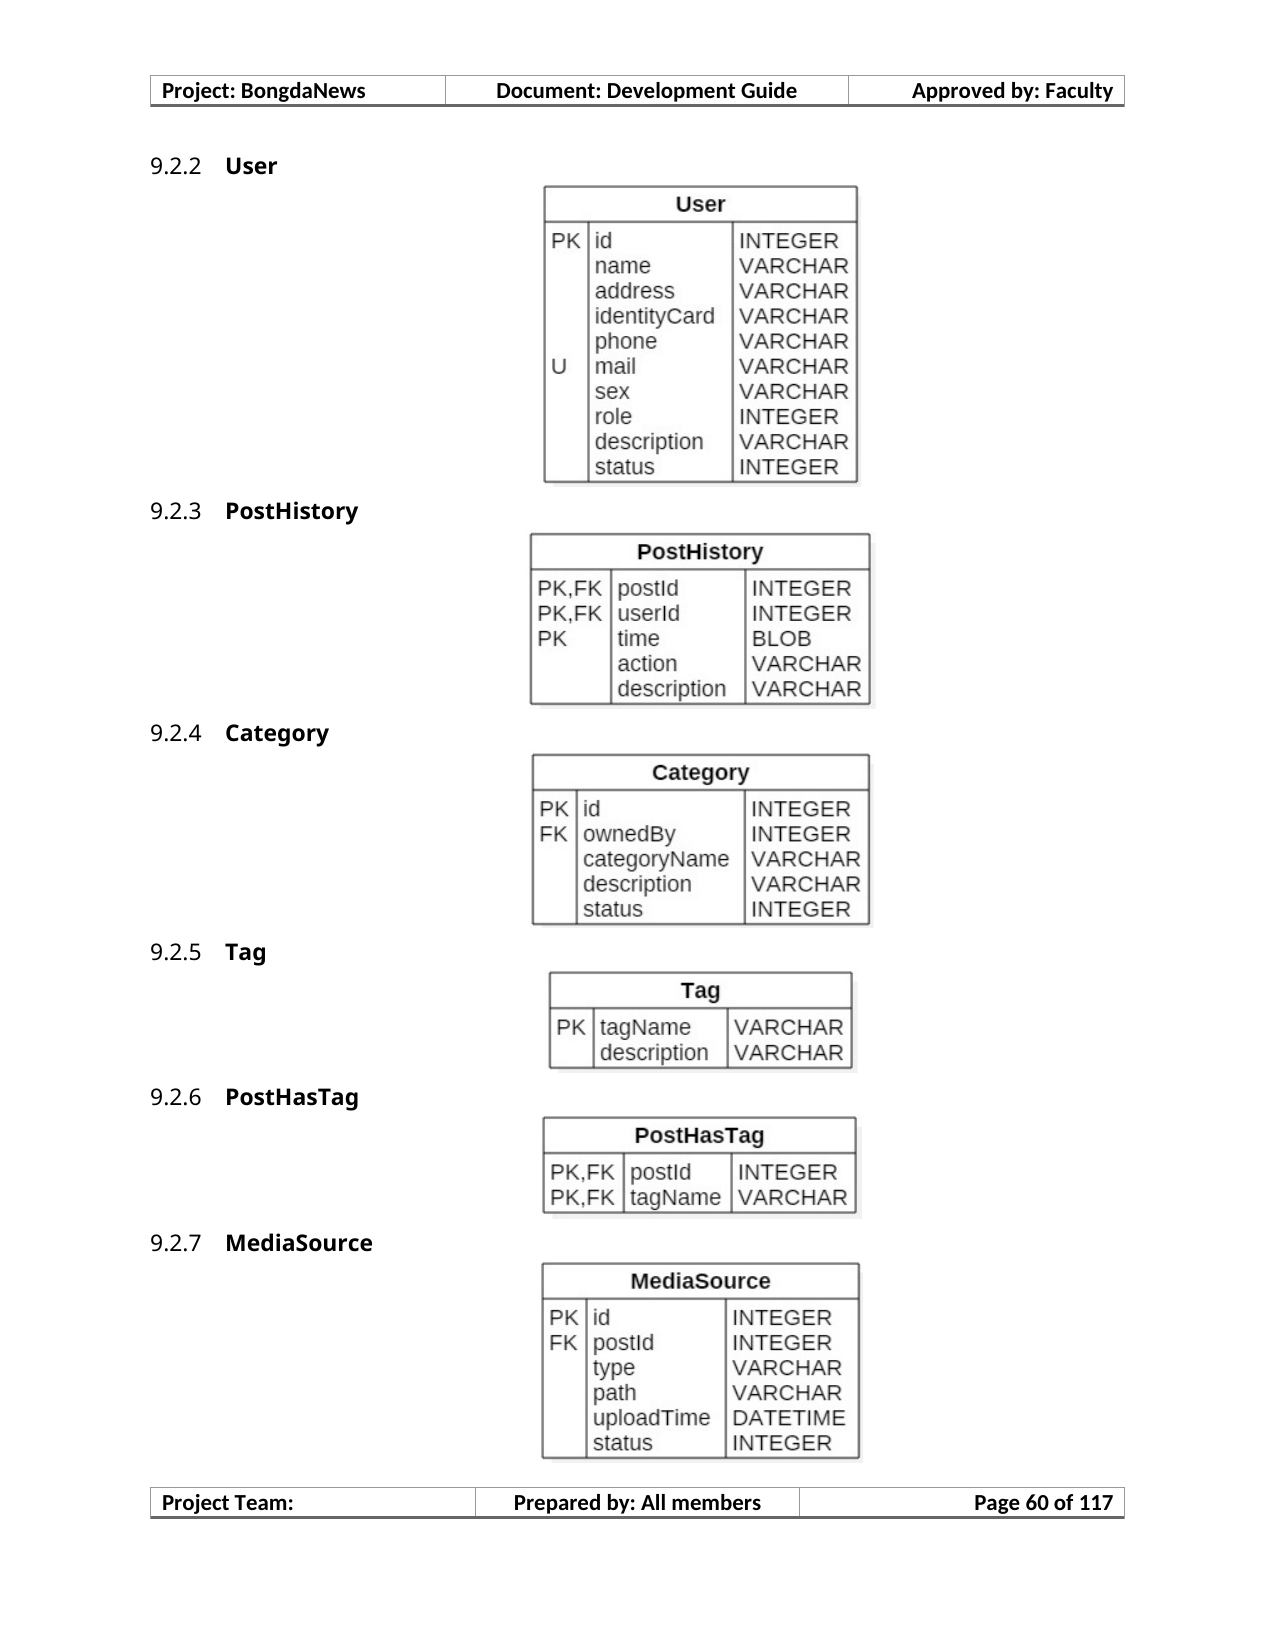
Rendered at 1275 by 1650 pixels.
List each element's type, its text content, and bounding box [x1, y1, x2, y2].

picture [528, 750, 874, 928]
picture [539, 1260, 864, 1463]
picture [541, 183, 862, 487]
subtitle PostHasTag [150, 1081, 1125, 1112]
subtitle PostHistory [150, 494, 1125, 526]
picture [545, 970, 858, 1073]
subtitle MediaSource [150, 1227, 1125, 1258]
picture [540, 1114, 862, 1219]
subtitle Tag [150, 936, 1125, 967]
subtitle User [150, 150, 1125, 181]
subtitle Category [150, 717, 1125, 748]
picture [526, 528, 876, 709]
